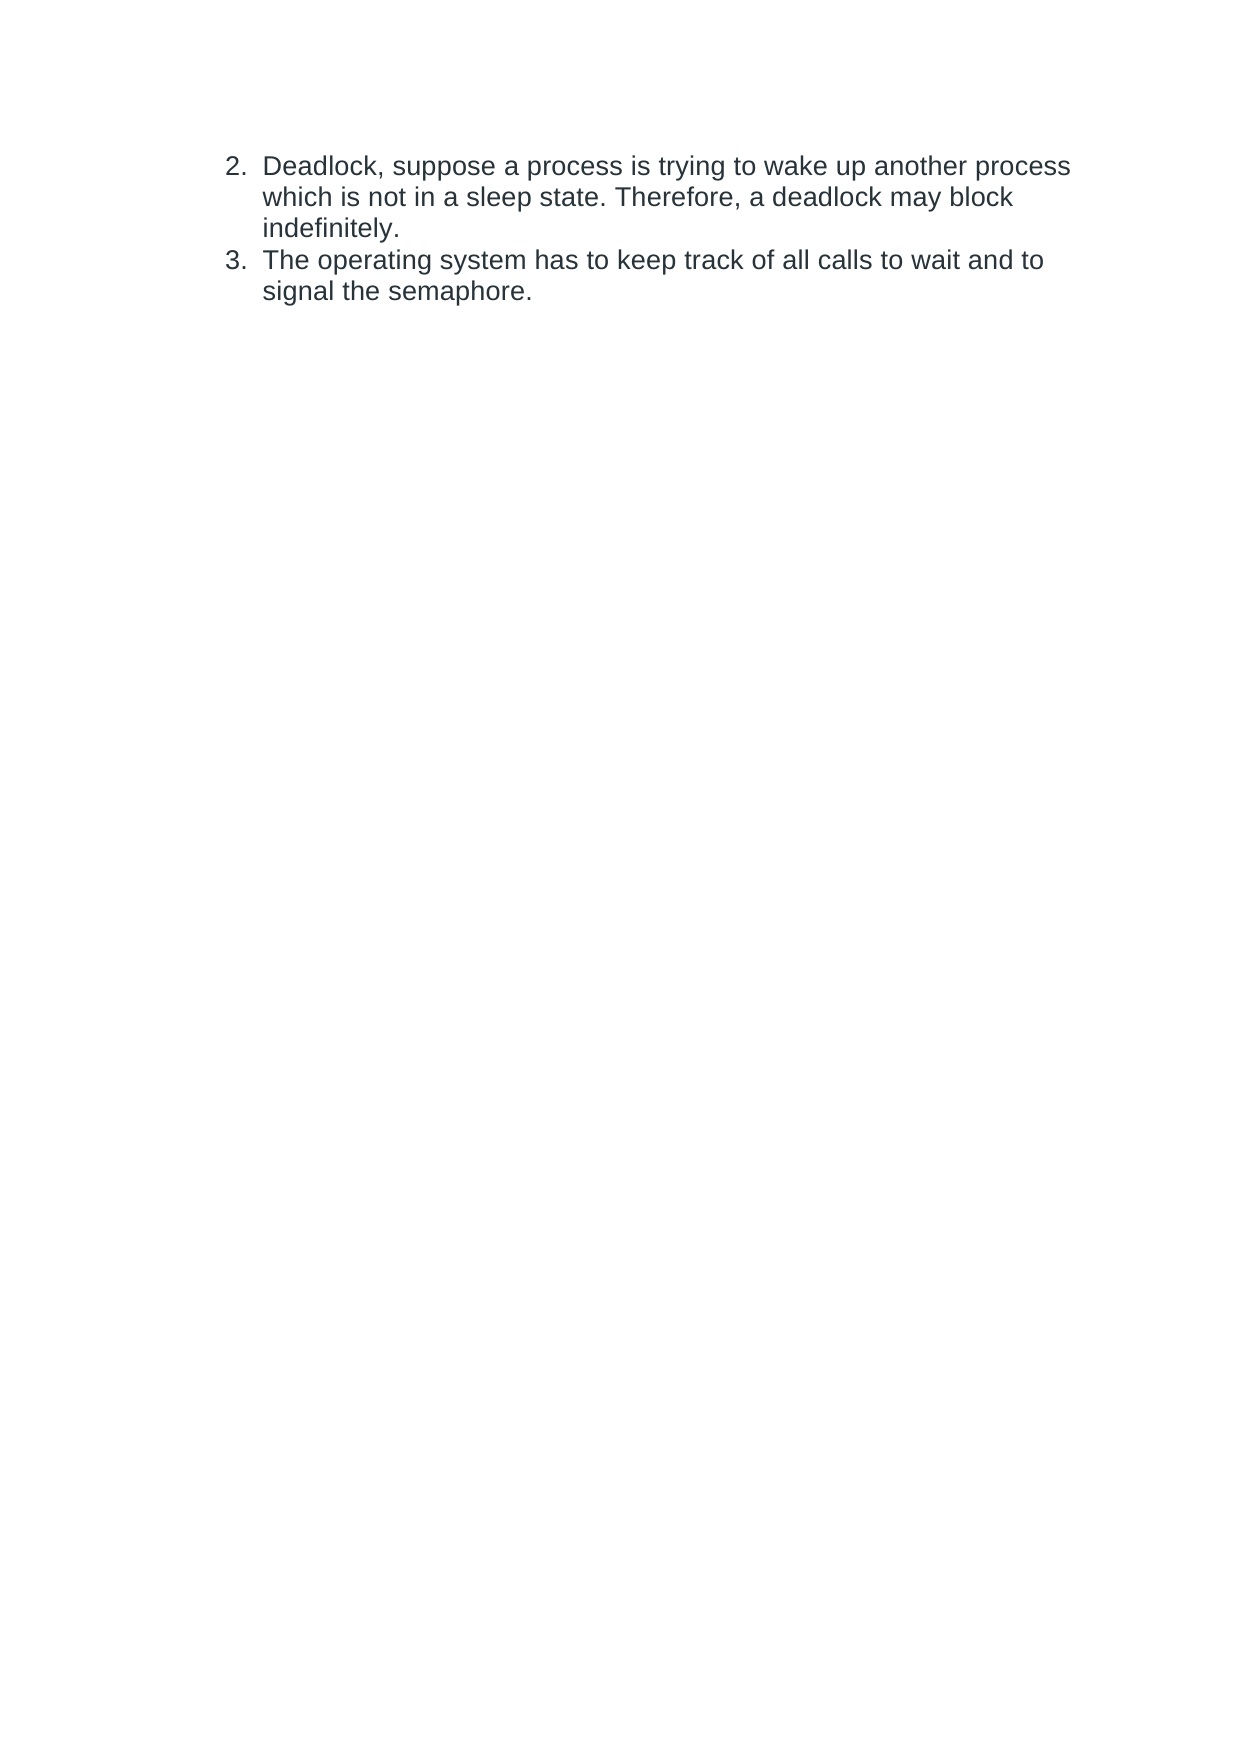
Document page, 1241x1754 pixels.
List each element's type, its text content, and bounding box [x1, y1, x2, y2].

list Deadlock, suppose a process is trying to wake up another process which is not in a sleep state. Therefore, a deadlock may block indefinitely. [225, 150, 1090, 244]
list The operating system has to keep track of all calls to wait and to signal the semaphore. [225, 244, 1090, 306]
